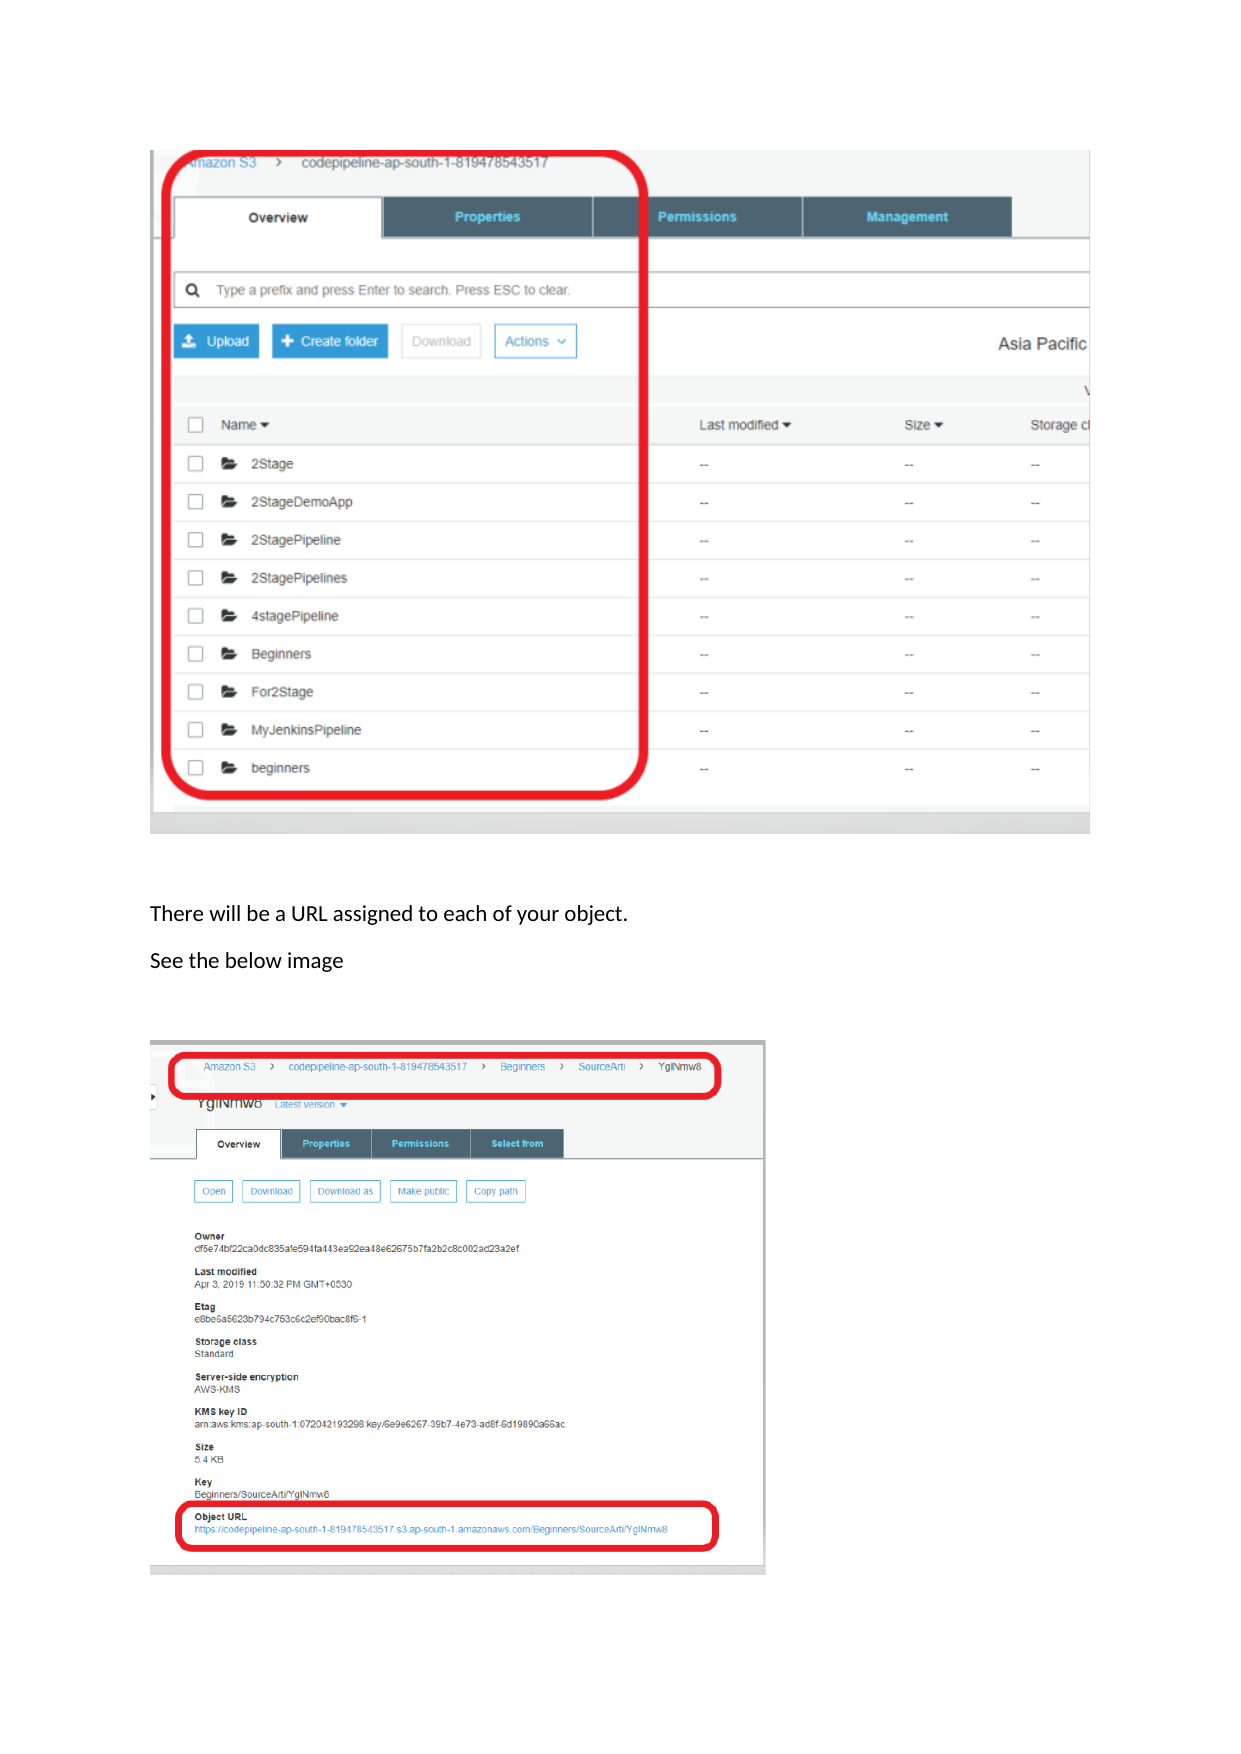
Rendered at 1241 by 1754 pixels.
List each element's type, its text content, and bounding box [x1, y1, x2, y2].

picture [150, 150, 1091, 834]
text See the below image [150, 946, 1090, 974]
picture [150, 1040, 766, 1575]
text There will be a URL assigned to each of your object. [150, 899, 1090, 927]
